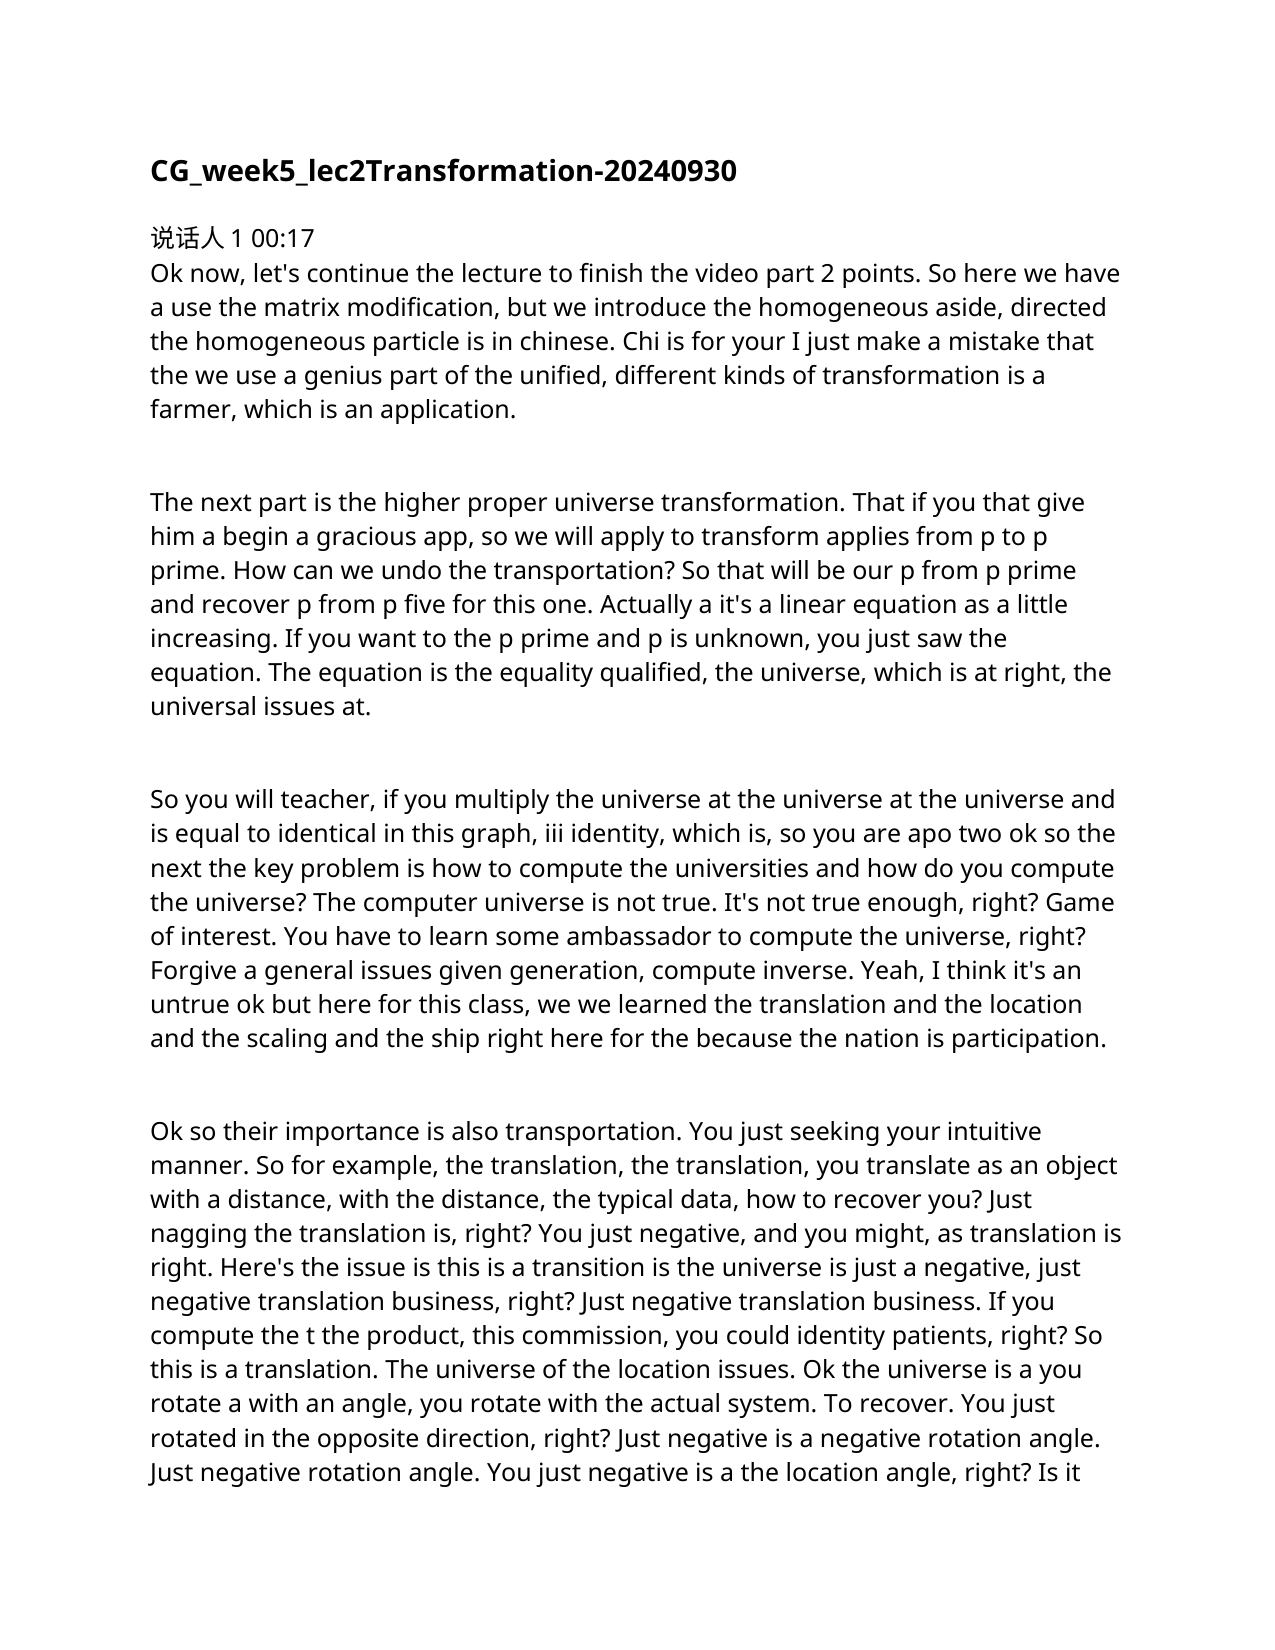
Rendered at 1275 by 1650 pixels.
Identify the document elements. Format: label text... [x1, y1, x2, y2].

text So you will teacher, if you multiply the universe at the universe at the universe and is equal to identical in this graph, iii identity, which is, so you are apo two ok so the next the key problem is how to compute the universities and how do you compute the universe? The computer universe is not true. It's not true enough, right? Game of interest. You have to learn some ambassador to compute the universe, right? Forgive a general issues given generation, compute inverse. Yeah, I think it's an untrue ok but here for this class, we we learned the translation and the location and the scaling and the ship right here for the because the nation is participation. [150, 748, 1125, 1054]
text The next part is the higher proper universe transformation. That if you that give him a begin a gracious app, so we will apply to transform applies from p to p prime. How can we undo the transportation? So that will be our p from p prime and recover p from p five for this one. Actually a it's a linear equation as a little increasing. If you want to the p prime and p is unknown, you just saw the equation. The equation is the equality qualified, the universe, which is at right, the universal issues at. [150, 451, 1125, 723]
subtitle CG_week5_lec2Transformation-20240930 [150, 150, 1125, 190]
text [150, 1079, 1125, 1488]
text 说话人1 00:17 Ok now, let's continue the lecture to finish the video part 2 points. So here we have a use the matrix modification, but we introduce the homogeneous aside, directed the homogeneous particle is in chinese. Chi is for your I just make a mistake that the we use a genius part of the unified, different kinds of transformation is a farmer, which is an application. [150, 219, 1125, 426]
